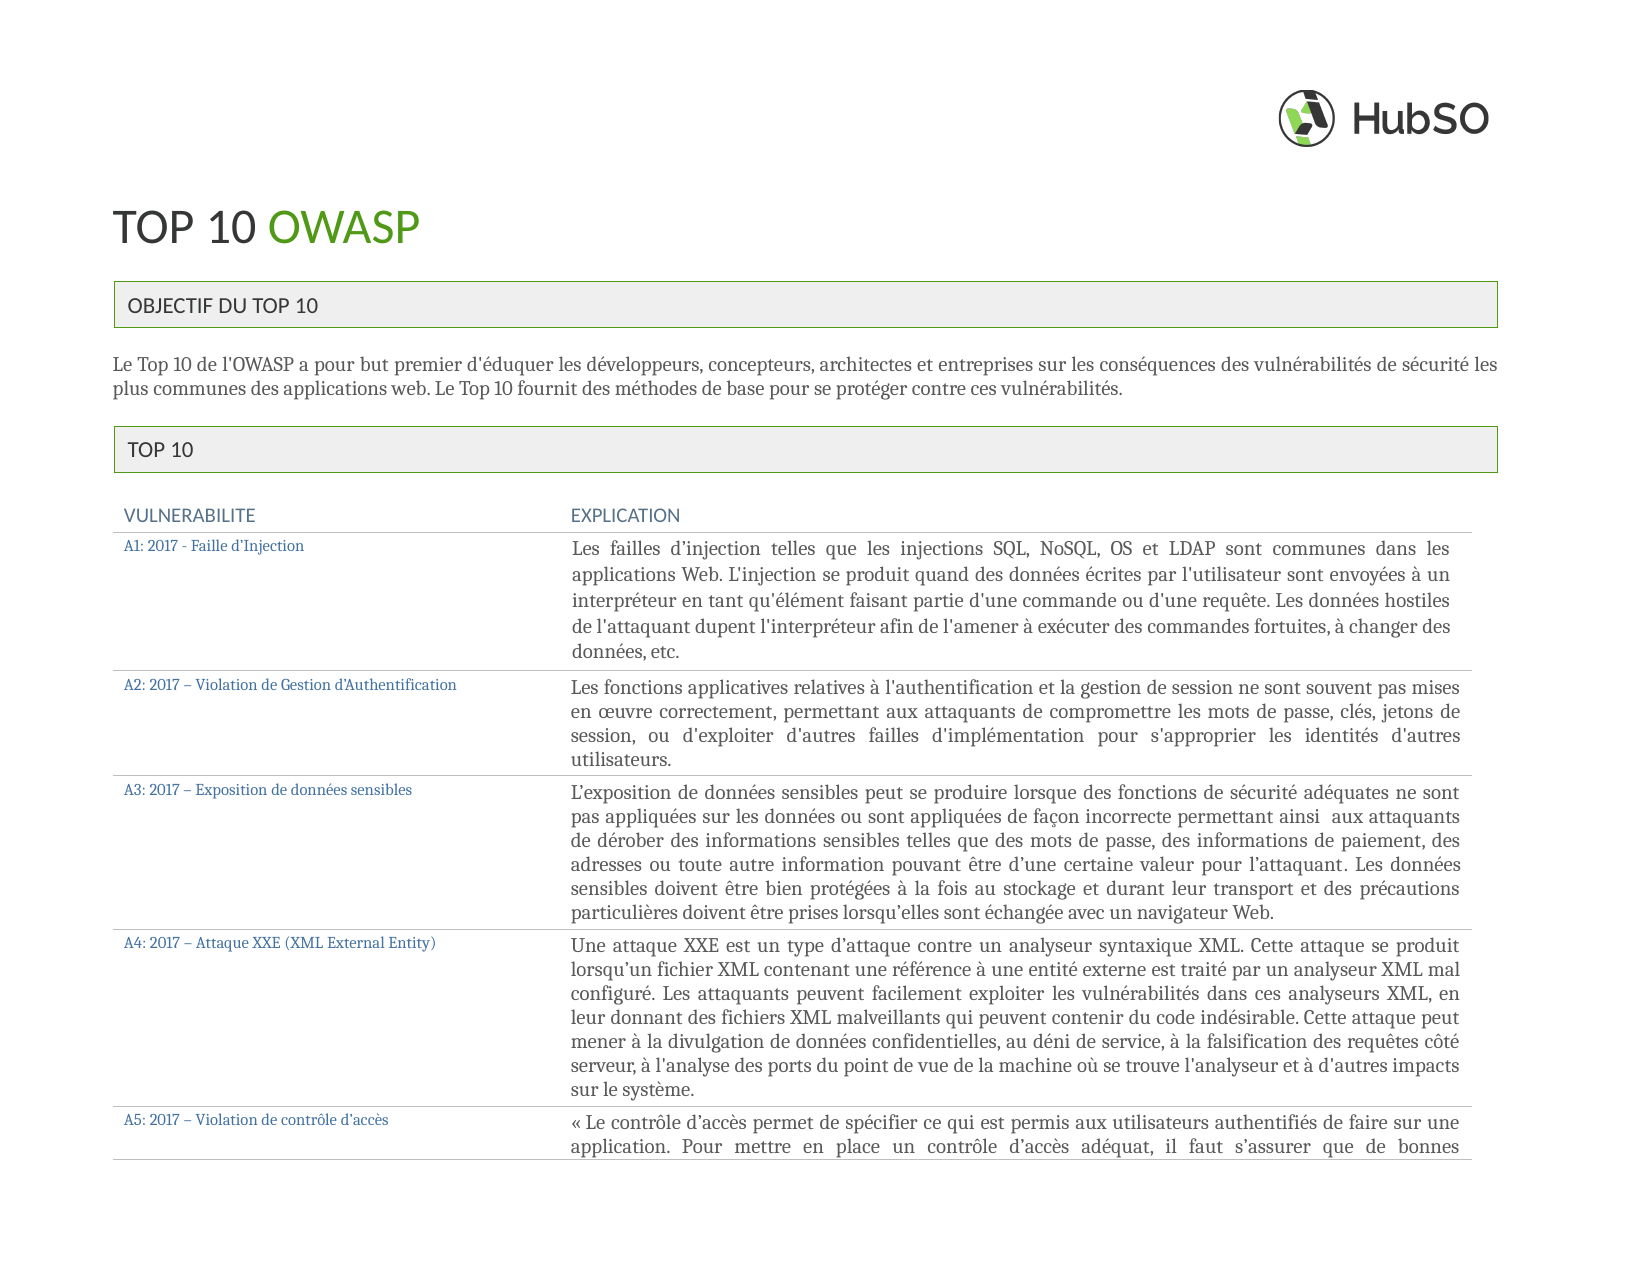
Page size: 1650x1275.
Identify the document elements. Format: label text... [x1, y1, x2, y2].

table_cell A3: 2017 – Exposition de données sensibles [113, 776, 559, 928]
table_cell A4: 2017 – Attaque XXE (XML External Entity) [113, 930, 559, 1106]
table_header explication [559, 498, 1472, 532]
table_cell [559, 1107, 1472, 1159]
subtitle TOP 10 [115, 427, 1497, 472]
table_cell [113, 1107, 559, 1159]
text Le Top 10 de l'OWASP a pour but premier d'éduquer les développeurs, concepteurs, architectes et entreprises sur les conséquences des vulnérabilités de sécurité les plus communes des applications web. Le Top 10 fournit des méthodes de base pour se protéger contre ces vulnérabilités. [112, 353, 1500, 401]
title TOP 10 OWASP [112, 195, 1500, 256]
table_cell A2: 2017 – Violation de Gestion d’Authentification [113, 671, 559, 775]
table_cell Les fonctions applicatives relatives à l'authentification et la gestion de session ne sont souvent pas mises en œuvre correctement, permettant aux attaquants de compromettre les mots de passe, clés, jetons de session, ou d'exploiter d'autres failles d'implémentation pour s'approprier les identités d'autres utilisateurs. [559, 671, 1472, 775]
table_cell Une attaque XXE est un type d’attaque contre un analyseur syntaxique XML. Cette attaque se produit lorsqu’un fichier XML contenant une référence à une entité externe est traité par un analyseur XML mal configuré. Les attaquants peuvent facilement exploiter les vulnérabilités dans ces analyseurs XML, en leur donnant des fichiers XML malveillants qui peuvent contenir du code indésirable. Cette attaque peut mener à la divulgation de données confidentielles, au déni de service, à la falsification des requêtes côté serveur, à l'analyse des ports du point de vue de la machine où se trouve l'analyseur et à d'autres impacts sur le système. [559, 930, 1472, 1106]
table_header VULNerabilite [113, 498, 559, 532]
table_cell L’exposition de données sensibles peut se produire lorsque des fonctions de sécurité adéquates ne sont pas appliquées sur les données ou sont appliquées de façon incorrecte permettant ainsi aux attaquants de dérober des informations sensibles telles que des mots de passe, des informations de paiement, des adresses ou toute autre information pouvant être d’une certaine valeur pour l’attaquant. Les données sensibles doivent être bien protégées à la fois au stockage et durant leur transport et des précautions particulières doivent être prises lorsqu’elles sont échangée avec un navigateur Web. [559, 776, 1472, 928]
subtitle OBJECTIF DU TOP 10 [115, 282, 1497, 327]
table_cell A1: 2017 - Faille d’Injection [113, 533, 559, 670]
picture [1278, 90, 1489, 147]
table_cell Les failles d’injection telles que les injections SQL, NoSQL, OS et LDAP sont communes dans les applications Web. L'injection se produit quand des données écrites par l'utilisateur sont envoyées à un interpréteur en tant qu'élément faisant partie d'une commande ou d'une requête. Les données hostiles de l'attaquant dupent l'interpréteur afin de l'amener à exécuter des commandes fortuites, à changer des données, etc. [559, 533, 1472, 670]
